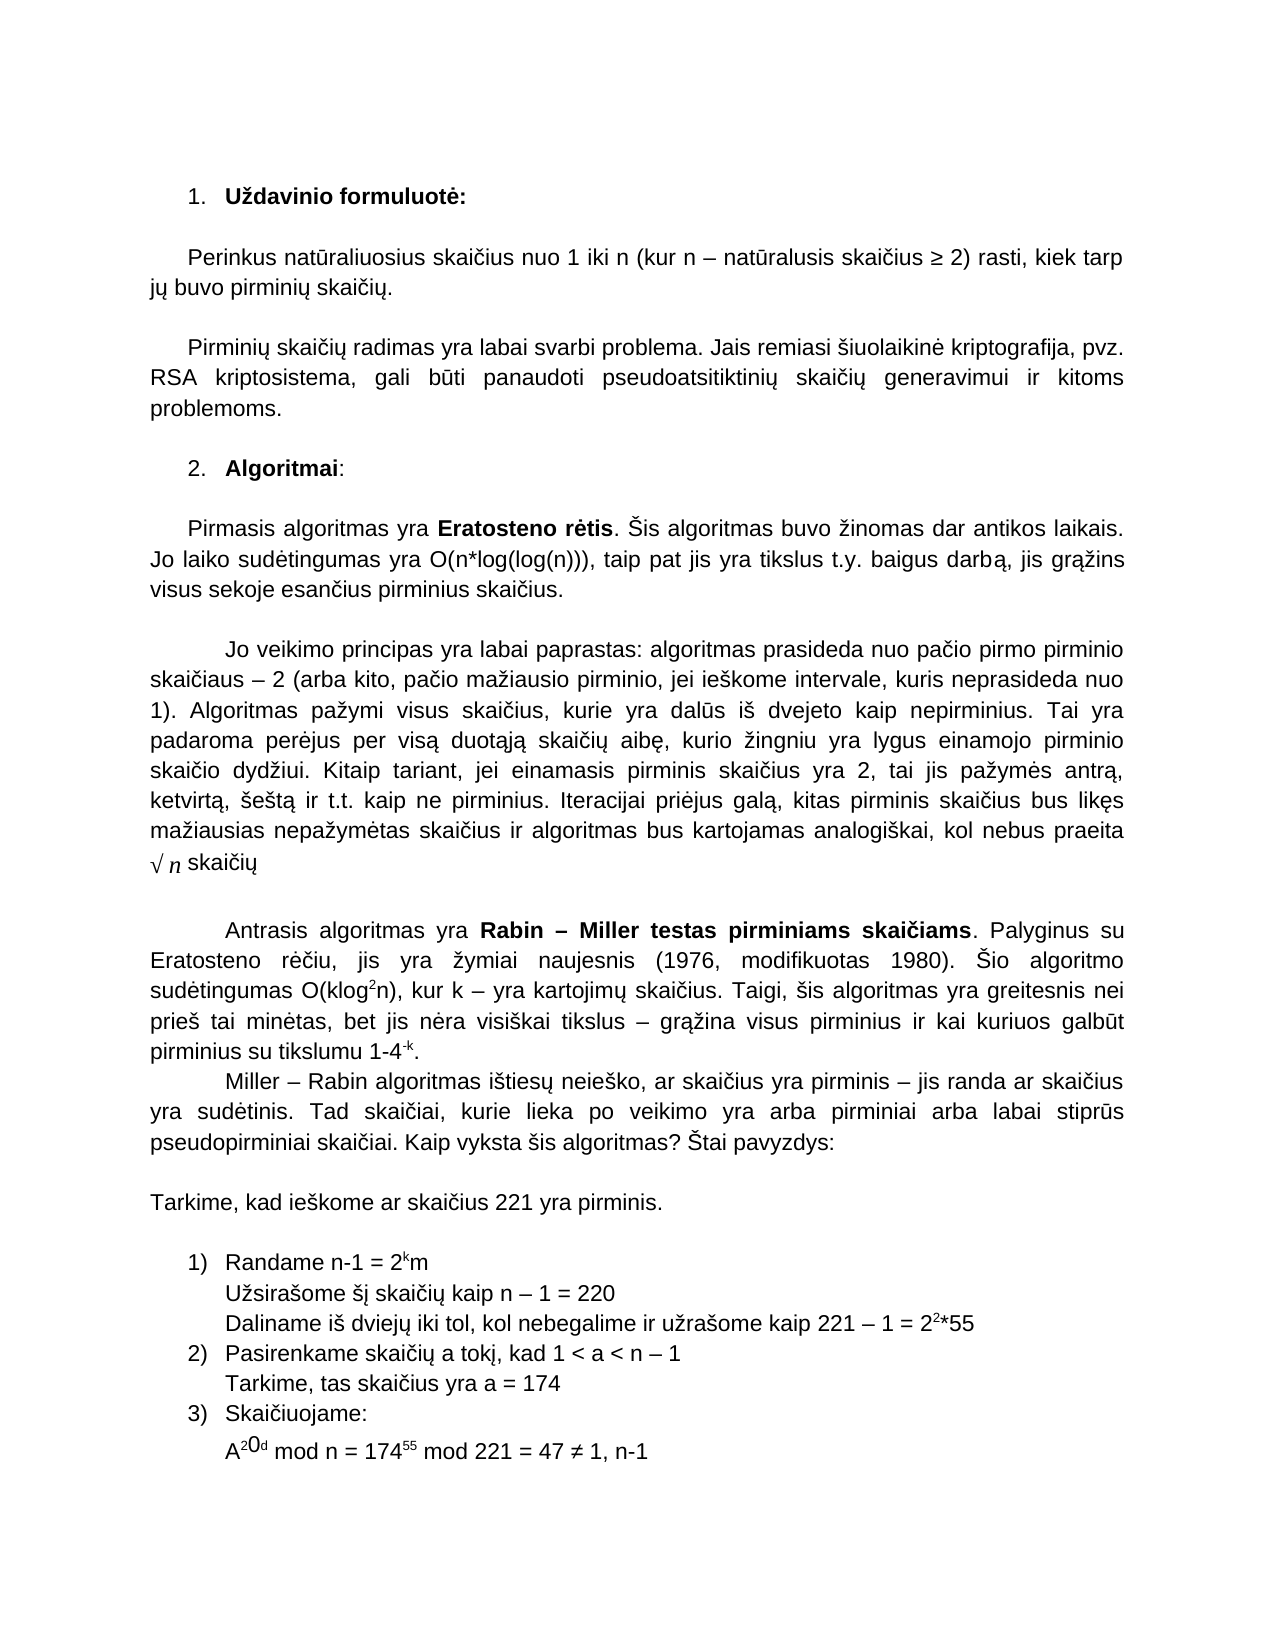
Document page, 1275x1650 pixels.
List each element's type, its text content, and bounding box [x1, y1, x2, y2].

text Pirmasis algoritmas yra Eratosteno rėtis. Šis algoritmas buvo žinomas dar antikos laikais. Jo laiko sudėtingumas yra O(n*log(log(n))), taip pat jis yra tikslus t.y. baigus darbą, jis grąžins visus sekoje esančius pirminius skaičius. [150, 515, 1125, 602]
list Uždavinio formuluotė: [187, 183, 1125, 209]
list Pasirenkame skaičių a tokį, kad 1 < a < n – 1 [187, 1340, 1125, 1366]
list Algoritmai: [187, 455, 1125, 481]
text Jo veikimo principas yra labai paprastas: algoritmas prasideda nuo pačio pirmo pirminio skaičiaus – 2 (arba kito, pačio mažiausio pirminio, jei ieškome intervale, kuris neprasideda nuo 1). Algoritmas pažymi visus skaičius, kurie yra dalūs iš dvejeto kaip nepirminius. Tai yra padaroma perėjus per visą duotąją skaičių aibę, kurio žingniu yra lygus einamojo pirminio skaičio dydžiui. Kitaip tariant, jei einamasis pirminis skaičius yra 2, tai jis pažymės antrą, ketvirtą, šeštą ir t.t. kaip ne pirminius. Iteracijai priėjus galą, kitas pirminis skaičius bus likęs mažiausias nepažymėtas skaičius ir algoritmas bus kartojamas analogiškai, kol nebus praeita skaičių [150, 636, 1125, 883]
text Perinkus natūraliuosius skaičius nuo 1 iki n (kur n – natūralusis skaičius ≥ 2) rasti, kiek tarp jų buvo pirminių skaičių. [150, 243, 1125, 300]
text Pirminių skaičių radimas yra labai svarbi problema. Jais remiasi šiuolaikinė kriptografija, pvz. RSA kriptosistema, gali būti panaudoti pseudoatsitiktinių skaičių generavimui ir kitoms problemoms. [150, 334, 1125, 421]
text Miller – Rabin algoritmas ištiesų neieško, ar skaičius yra pirminis – jis randa ar skaičius yra sudėtinis. Tad skaičiai, kurie lieka po veikimo yra arba pirminiai arba labai stiprūs pseudopirminiai skaičiai. Kaip vyksta šis algoritmas? Štai pavyzdys: [150, 1068, 1125, 1155]
list A20d mod n = 17455 mod 221 = 47 ≠ 1, n-1 [225, 1431, 1125, 1464]
list Skaičiuojame: [187, 1400, 1125, 1427]
text Daliname iš dviejų iki tol, kol nebegalime ir užrašome kaip 221 – 1 = 22*55 [150, 1310, 1125, 1336]
list Randame n-1 = 2km [187, 1249, 1125, 1276]
text Antrasis algoritmas yra Rabin – Miller testas pirminiams skaičiams. Palyginus su Eratosteno rėčiu, jis yra žymiai naujesnis (1976, modifikuotas 1980). Šio algoritmo sudėtingumas O(klog2n), kur k – yra kartojimų skaičius. Taigi, šis algoritmas yra greitesnis nei prieš tai minėtas, bet jis nėra visiškai tikslus – grąžina visus pirminius ir kai kuriuos galbūt pirminius su tikslumu 1-4-k. [150, 917, 1125, 1064]
list Užsirašome šį skaičių kaip n – 1 = 220 [225, 1279, 1125, 1306]
list Tarkime, tas skaičius yra a = 174 [225, 1370, 1125, 1396]
text Tarkime, kad ieškome ar skaičius 221 yra pirminis. [150, 1189, 1125, 1215]
